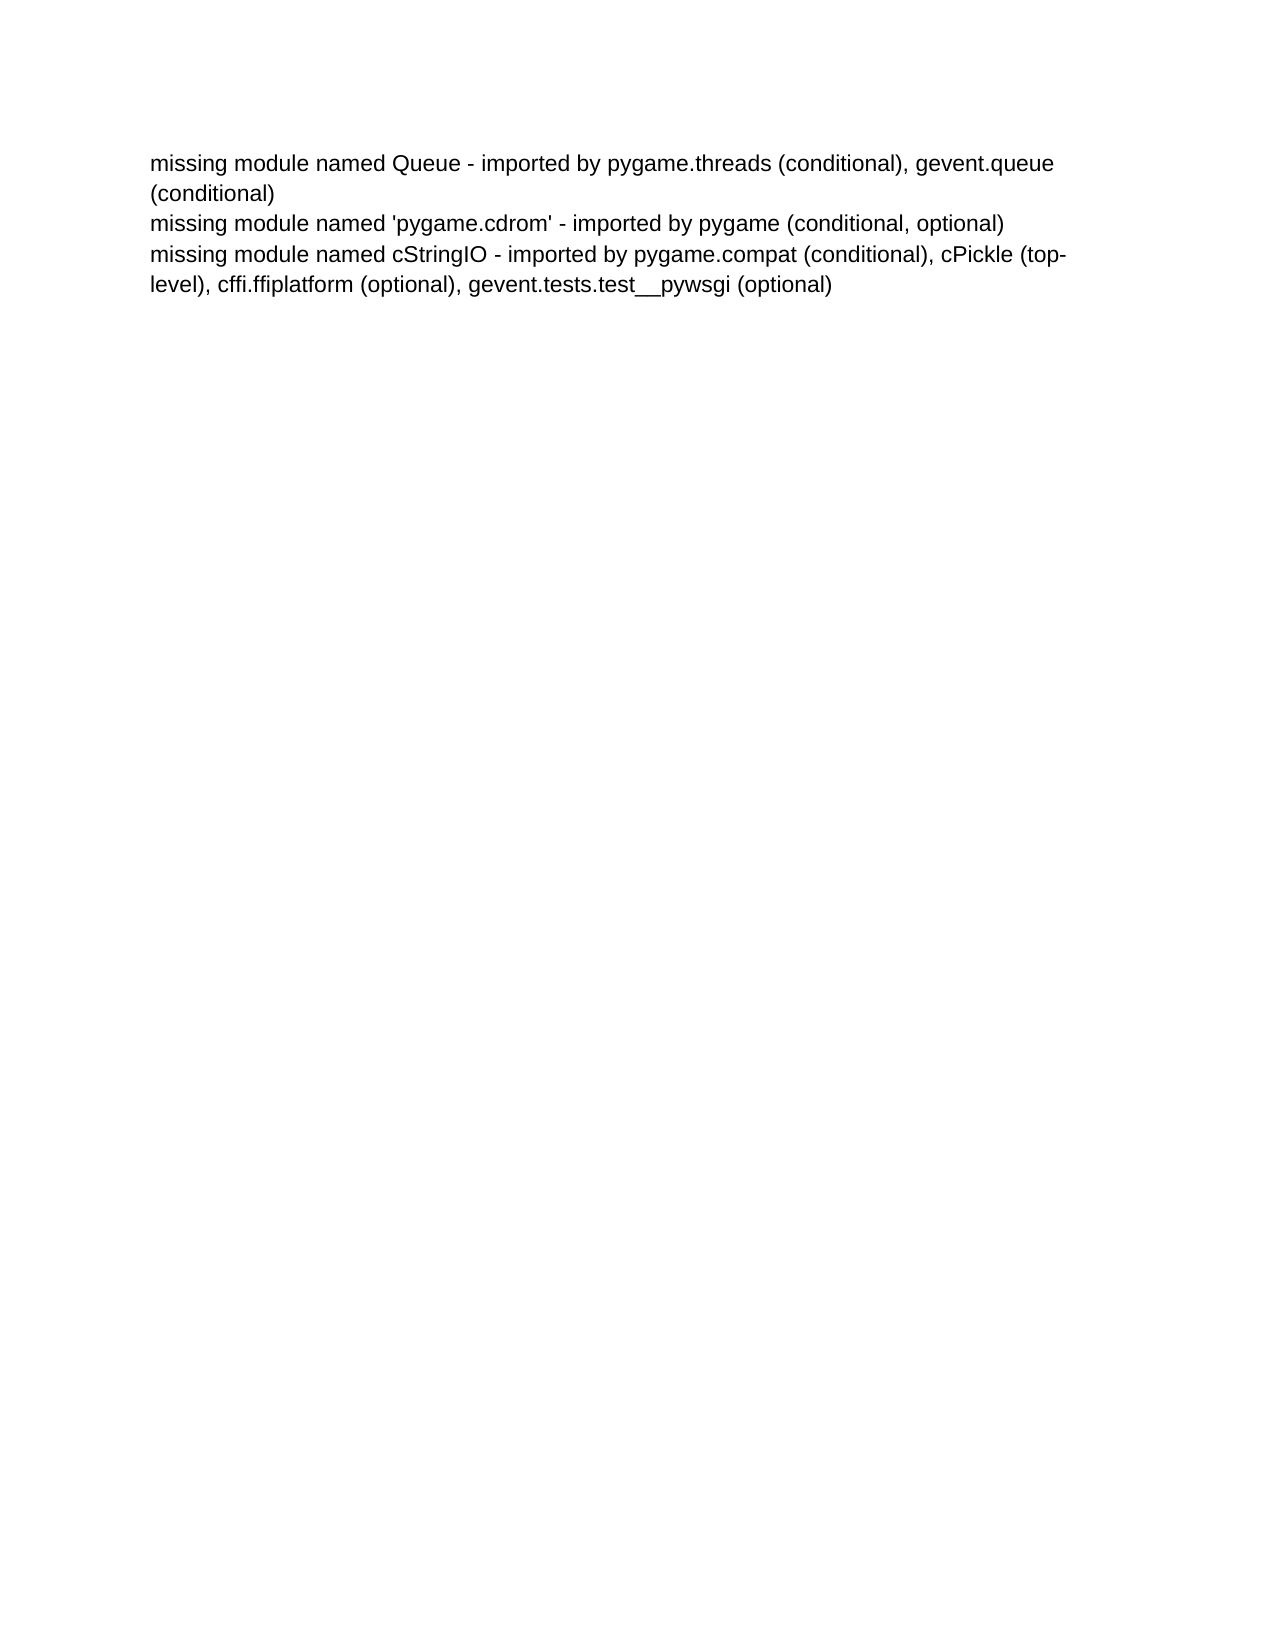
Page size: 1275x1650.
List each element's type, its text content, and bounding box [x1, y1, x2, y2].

text missing module named Queue - imported by pygame.threads (conditional), gevent.queue (conditional) [150, 150, 1125, 207]
text missing module named 'pygame.cdrom' - imported by pygame (conditional, optional) [150, 210, 1125, 237]
text missing module named cStringIO - imported by pygame.compat (conditional), cPickle (top-level), cffi.ffiplatform (optional), gevent.tests.test__pywsgi (optional) [150, 241, 1125, 297]
